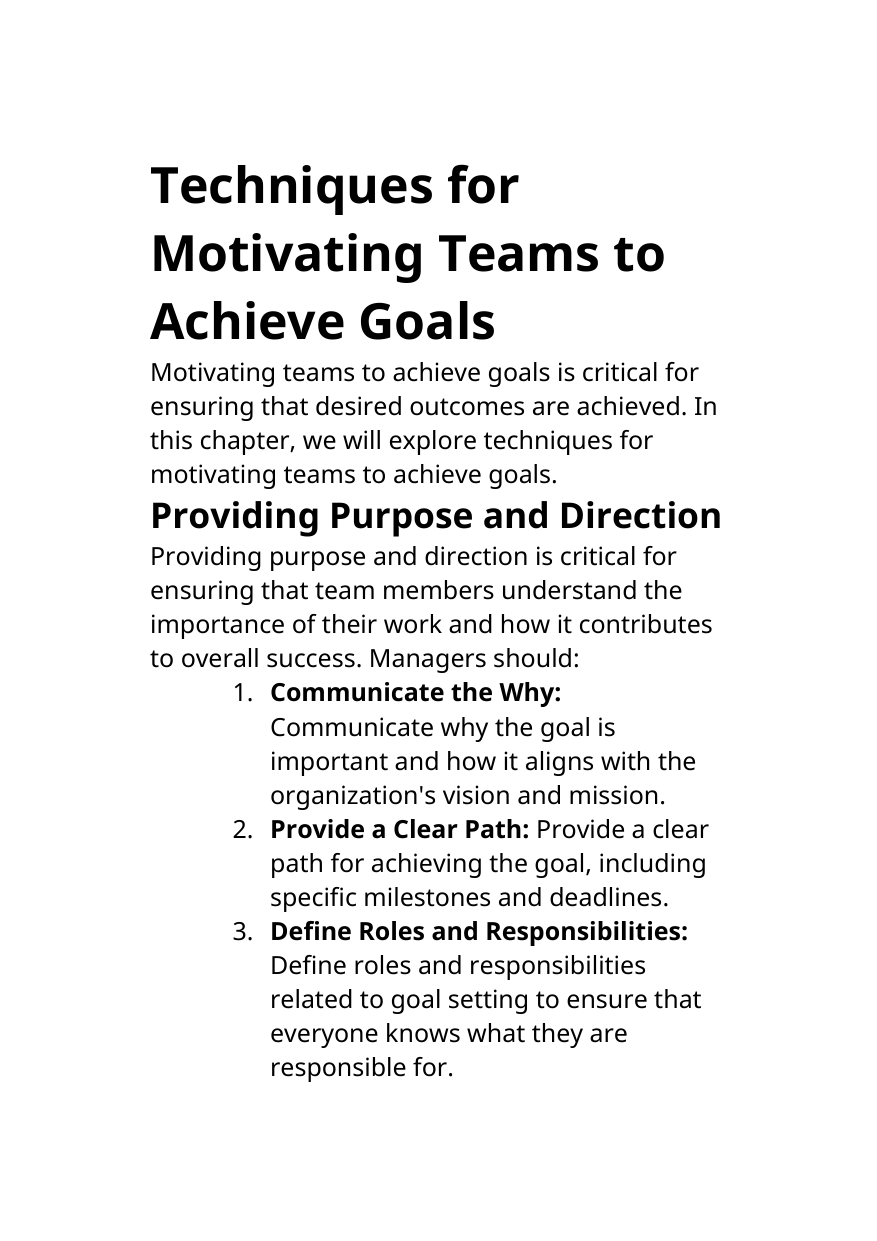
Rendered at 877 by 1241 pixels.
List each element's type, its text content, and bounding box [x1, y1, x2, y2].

list Provide a Clear Path: Provide a clear path for achieving the goal, including specific milestones and deadlines. [232, 811, 727, 913]
subtitle Techniques for Motivating Teams to Achieve Goals [150, 150, 727, 354]
list Communicate the Why: Communicate why the goal is important and how it aligns with the organization's vision and mission. [232, 675, 727, 811]
text Motivating teams to achieve goals is critical for ensuring that desired outcomes are achieved. In this chapter, we will explore techniques for motivating teams to achieve goals. [150, 354, 727, 491]
list Define Roles and Responsibilities: Define roles and responsibilities related to goal setting to ensure that everyone knows what they are responsible for. [232, 913, 727, 1084]
text Providing purpose and direction is critical for ensuring that team members understand the importance of their work and how it contributes to overall success. Managers should: [150, 539, 727, 675]
subtitle Providing Purpose and Direction [150, 491, 727, 539]
